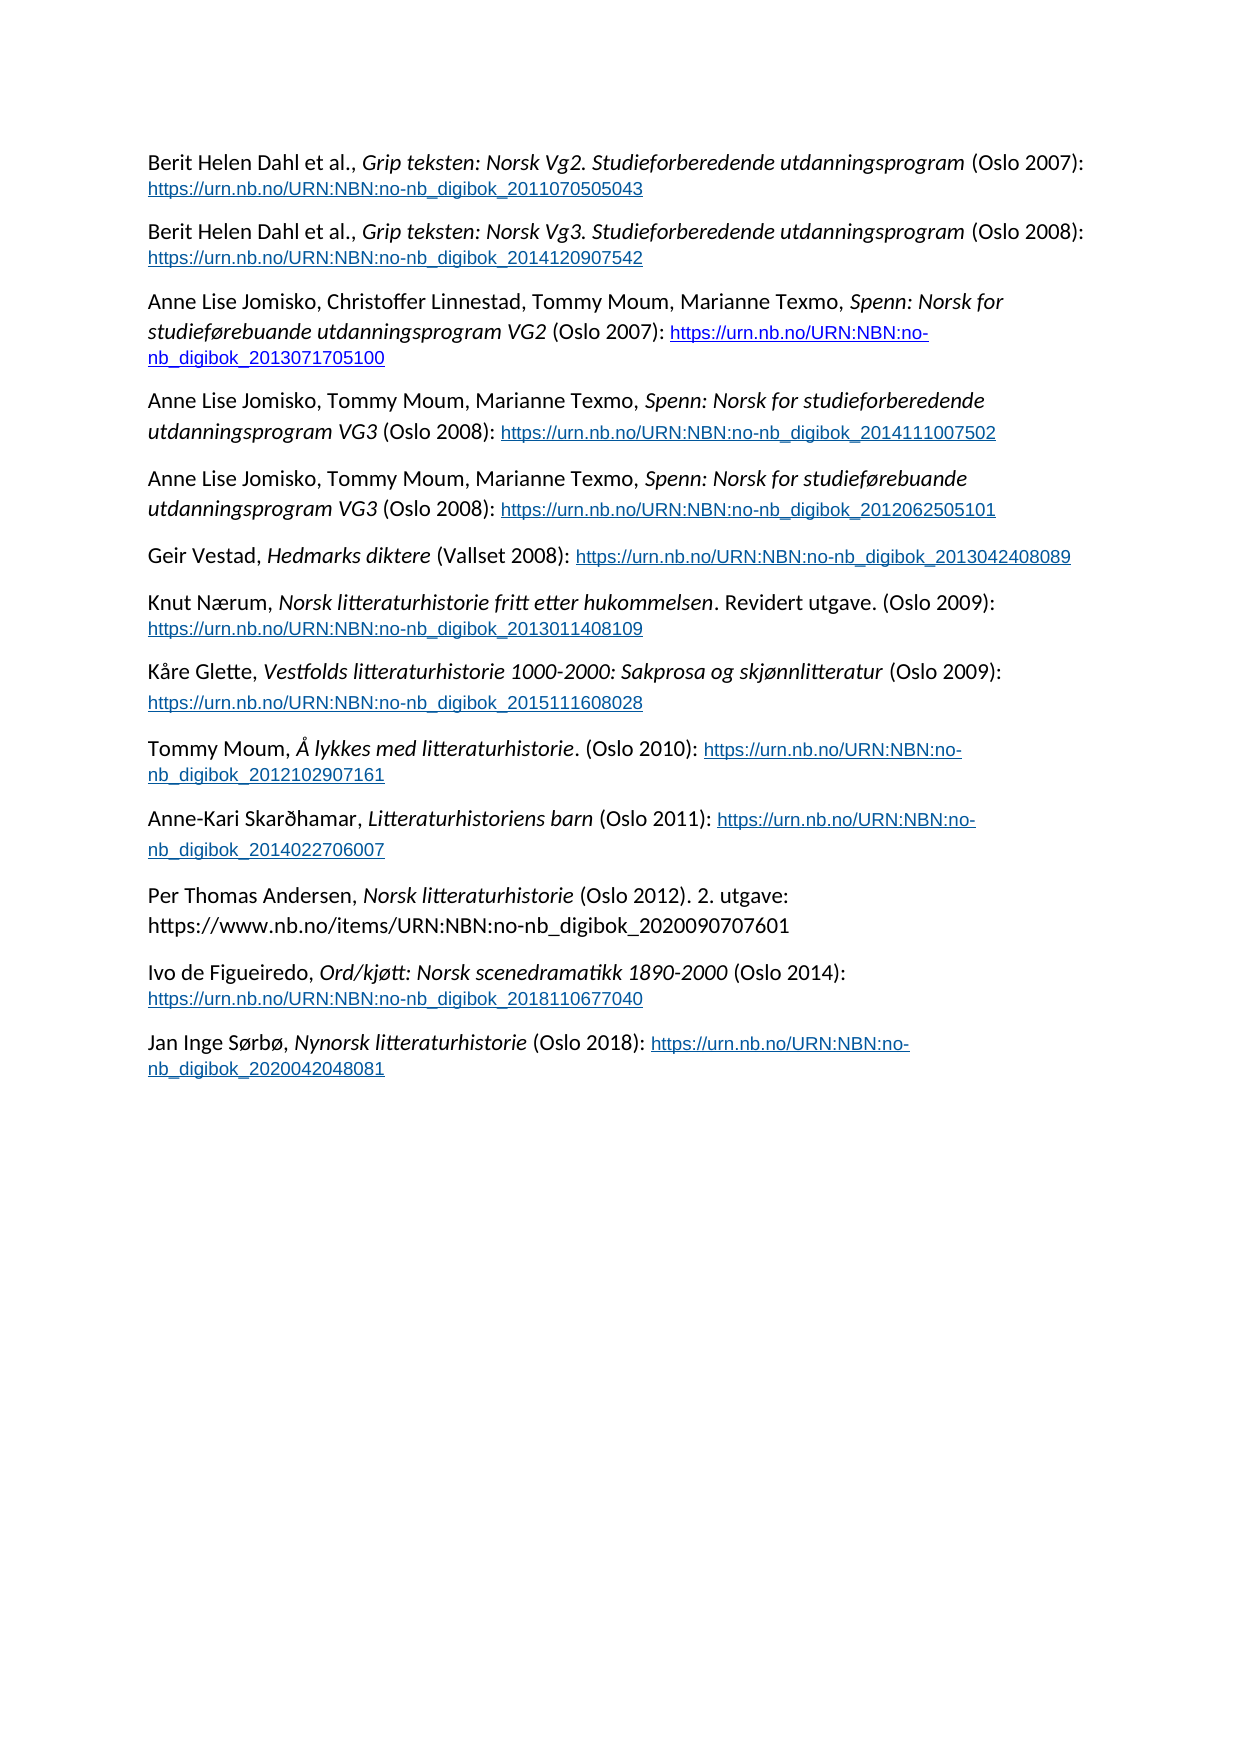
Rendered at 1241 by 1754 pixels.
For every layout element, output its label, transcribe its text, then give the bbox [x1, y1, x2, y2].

text Knut Nærum, Norsk litteraturhistorie fritt etter hukommelsen. Revidert utgave. (Oslo 2009): https://urn.nb.no/URN:NBN:no-nb_digibok_2013011408109 [148, 588, 1093, 639]
text Ivo de Figueiredo, Ord/kjøtt: Norsk scenedramatikk 1890-2000 (Oslo 2014): https://urn.nb.no/URN:NBN:no-nb_digibok_2018110677040 [148, 958, 1093, 1009]
text Tommy Moum, Å lykkes med litteraturhistorie. (Oslo 2010): https://urn.nb.no/URN:NBN:no-nb_digibok_2012102907161 [148, 734, 1093, 786]
text Berit Helen Dahl et al., Grip teksten: Norsk Vg3. Studieforberedende utdanningsprogram (Oslo 2008): https://urn.nb.no/URN:NBN:no-nb_digibok_2014120907542 [148, 217, 1093, 268]
text Anne Lise Jomisko, Christoffer Linnestad, Tommy Moum, Marianne Texmo, Spenn: Norsk for studieførebuande utdanningsprogram VG2 (Oslo 2007): https://urn.nb.no/URN:NBN:no-nb_digibok_2013071705100 [148, 287, 1093, 368]
text Anne-Kari Skarðhamar, Litteraturhistoriens barn (Oslo 2011): https://urn.nb.no/URN:NBN:no-nb_digibok_2014022706007 [148, 804, 1093, 862]
text Anne Lise Jomisko, Tommy Moum, Marianne Texmo, Spenn: Norsk for studieførebuande utdanningsprogram VG3 (Oslo 2008): https://urn.nb.no/URN:NBN:no-nb_digibok_2012062505101 [148, 464, 1093, 522]
text Jan Inge Sørbø, Nynorsk litteraturhistorie (Oslo 2018): https://urn.nb.no/URN:NBN:no-nb_digibok_2020042048081 [148, 1028, 1093, 1079]
text Anne Lise Jomisko, Tommy Moum, Marianne Texmo, Spenn: Norsk for studieforberedende utdanningsprogram VG3 (Oslo 2008): https://urn.nb.no/URN:NBN:no-nb_digibok_2014111007502 [148, 387, 1093, 445]
text Kåre Glette, Vestfolds litteraturhistorie 1000-2000: Sakprosa og skjønnlitteratur (Oslo 2009): https://urn.nb.no/URN:NBN:no-nb_digibok_2015111608028 [148, 657, 1093, 715]
text Geir Vestad, Hedmarks diktere (Vallset 2008): https://urn.nb.no/URN:NBN:no-nb_digibok_2013042408089 [148, 541, 1093, 569]
text Per Thomas Andersen, Norsk litteraturhistorie (Oslo 2012). 2. utgave: https://www.nb.no/items/URN:NBN:no-nb_digibok_2020090707601 [148, 881, 1093, 939]
text Berit Helen Dahl et al., Grip teksten: Norsk Vg2. Studieforberedende utdanningsprogram (Oslo 2007): https://urn.nb.no/URN:NBN:no-nb_digibok_2011070505043 [148, 148, 1093, 199]
